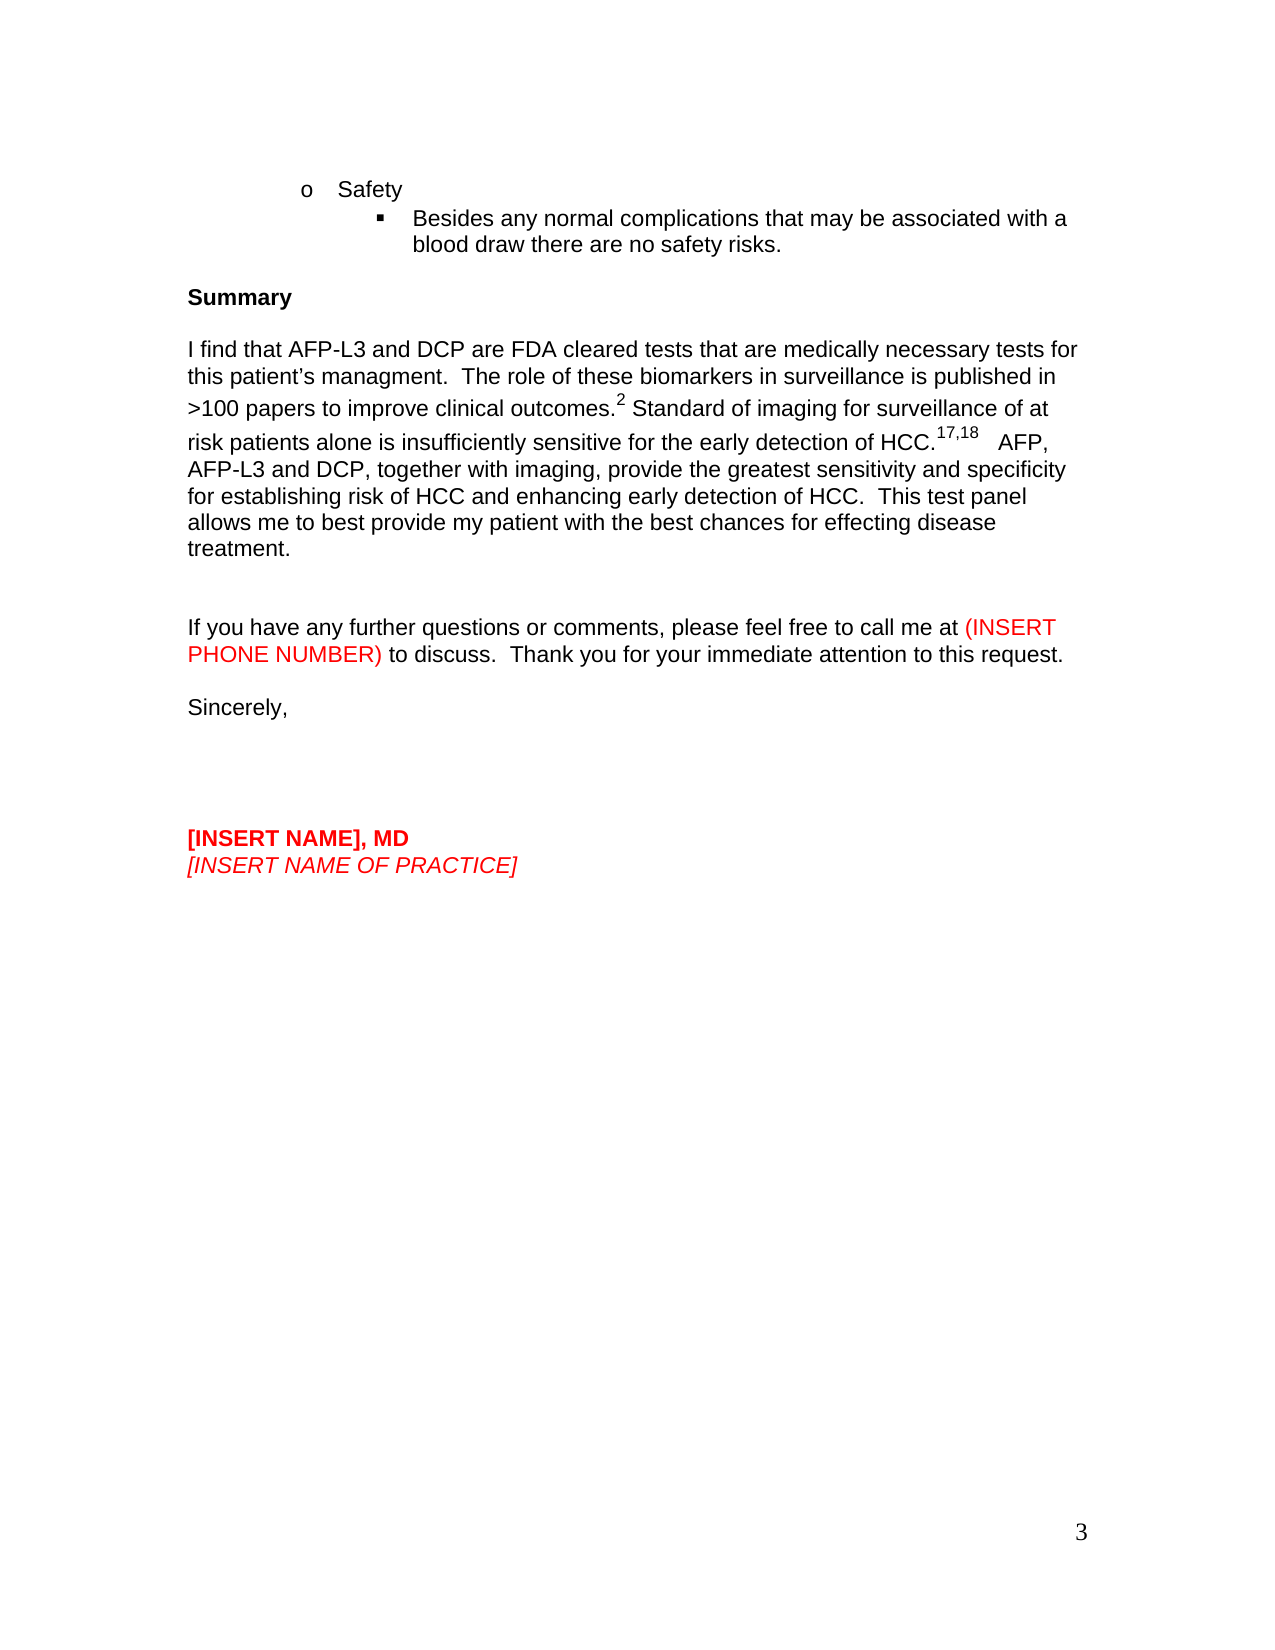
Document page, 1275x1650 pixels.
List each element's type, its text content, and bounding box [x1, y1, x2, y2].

text Summary [187, 284, 1087, 310]
text I find that AFP-L3 and DCP are FDA cleared tests that are medically necessary tests for this patient’s managment. The role of these biomarkers in surveillance is published in >100 papers to improve clinical outcomes.2 Standard of imaging for surveillance of at risk patients alone is insufficiently sensitive for the early detection of HCC.17,18 AFP, AFP-L3 and DCP, together with imaging, provide the greatest sensitivity and specificity for establishing risk of HCC and enhancing early detection of HCC. This test panel allows me to best provide my patient with the best chances for effecting disease treatment. [187, 336, 1087, 562]
text Sincerely, [187, 693, 1087, 720]
list Besides any normal complications that may be associated with a blood draw there are no safety risks. [375, 205, 1087, 257]
text If you have any further questions or comments, please feel free to call me at (INSERT PHONE NUMBER) to discuss. Thank you for your immediate attention to this request. [187, 614, 1087, 667]
text [INSERT NAME], MD [187, 825, 1087, 852]
list Safety [300, 176, 1087, 205]
text [INSERT NAME OF PRACTICE] [187, 852, 1087, 878]
